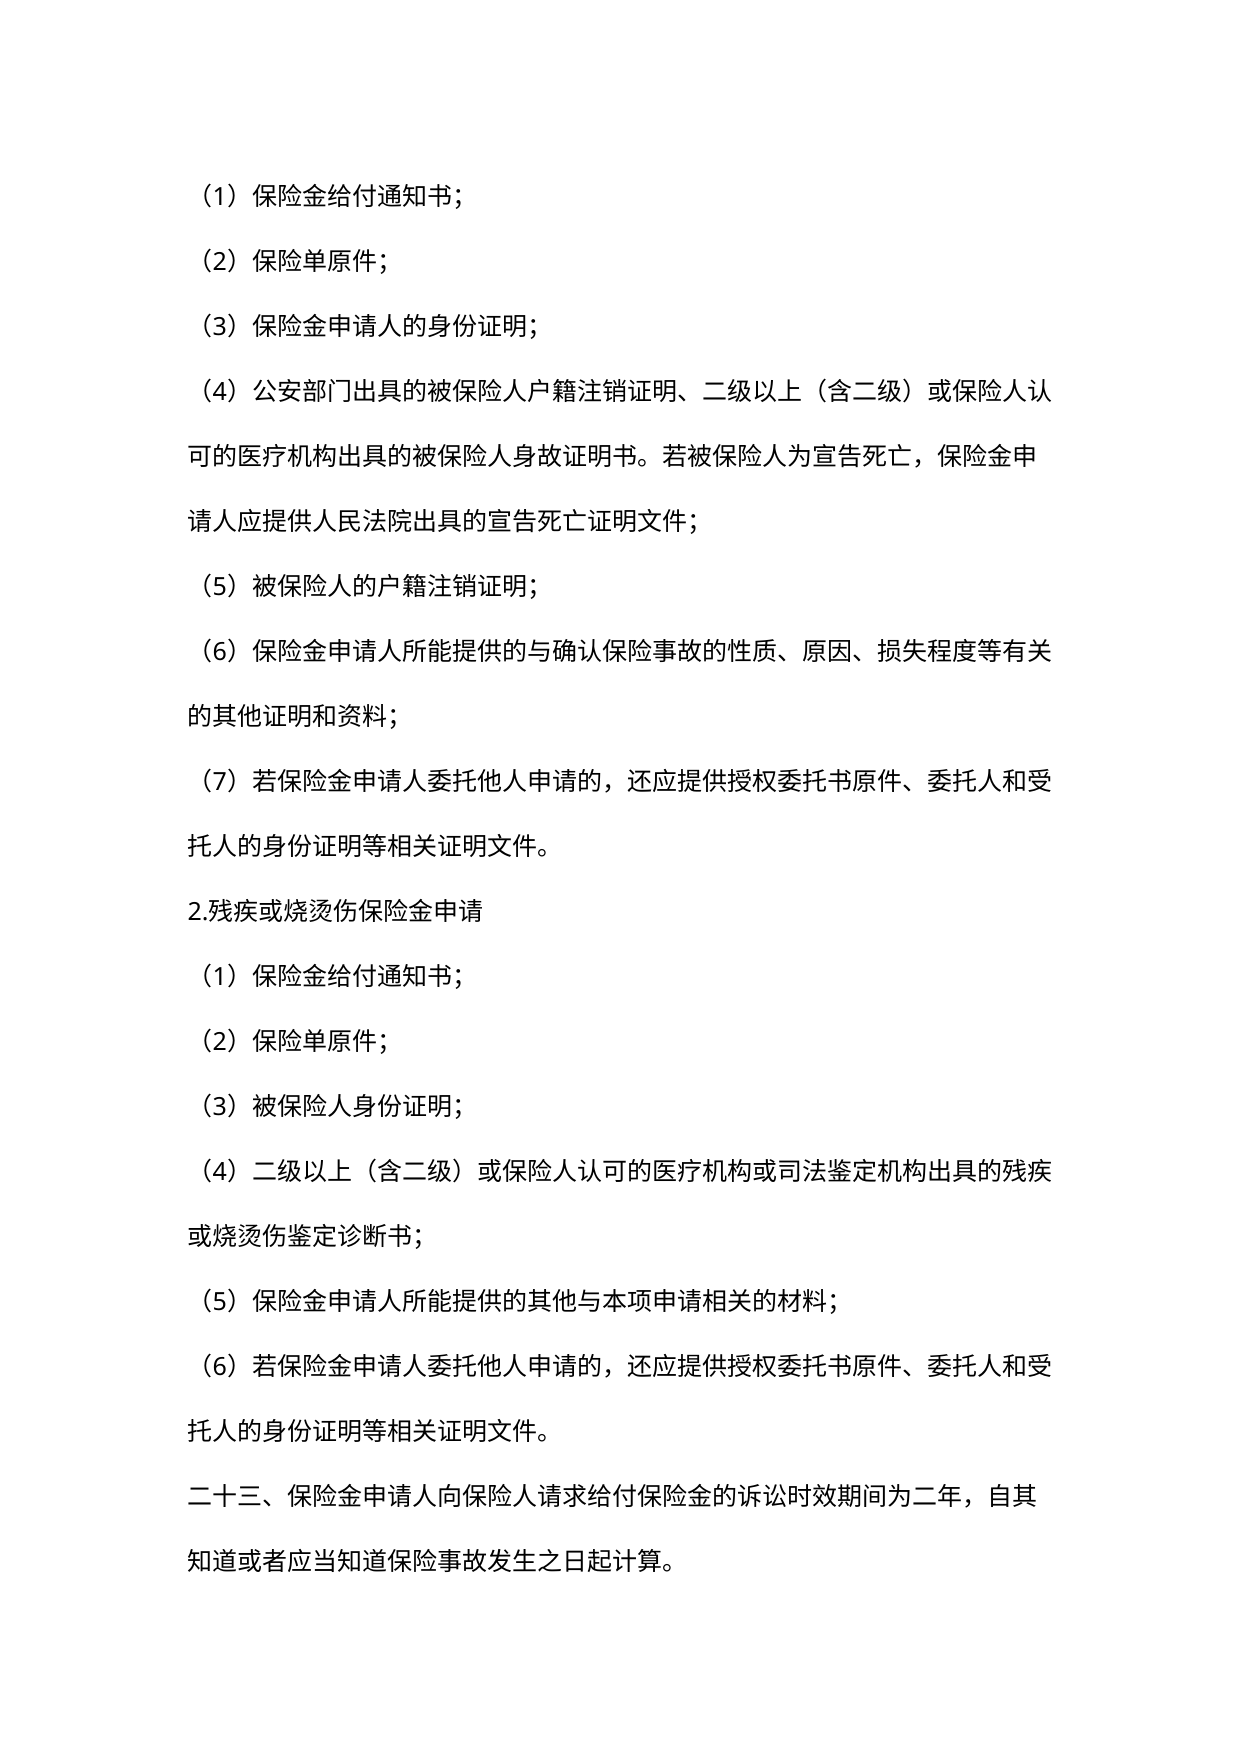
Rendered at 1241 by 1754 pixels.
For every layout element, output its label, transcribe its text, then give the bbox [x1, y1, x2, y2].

text （2）保险单原件； [187, 1007, 1053, 1072]
text （3）被保险人身份证明； [187, 1072, 1053, 1137]
text （3）保险金申请人的身份证明； [187, 292, 1053, 357]
text （5）被保险人的户籍注销证明； [187, 552, 1053, 617]
text （6）保险金申请人所能提供的与确认保险事故的性质、原因、损失程度等有关的其他证明和资料； [187, 617, 1053, 747]
text （6）若保险金申请人委托他人申请的，还应提供授权委托书原件、委托人和受托人的身份证明等相关证明文件。 [187, 1332, 1053, 1462]
text （5）保险金申请人所能提供的其他与本项申请相关的材料； [187, 1267, 1053, 1332]
text （7）若保险金申请人委托他人申请的，还应提供授权委托书原件、委托人和受托人的身份证明等相关证明文件。 [187, 747, 1053, 877]
text （4）二级以上（含二级）或保险人认可的医疗机构或司法鉴定机构出具的残疾或烧烫伤鉴定诊断书； [187, 1137, 1053, 1267]
text 二十三、保险金申请人向保险人请求给付保险金的诉讼时效期间为二年，自其知道或者应当知道保险事故发生之日起计算。 [187, 1462, 1053, 1592]
text 2.残疾或烧烫伤保险金申请 [187, 877, 1053, 942]
text （1）保险金给付通知书； [187, 942, 1053, 1007]
text （1）保险金给付通知书； [187, 162, 1053, 227]
text （4）公安部门出具的被保险人户籍注销证明、二级以上（含二级）或保险人认可的医疗机构出具的被保险人身故证明书。若被保险人为宣告死亡，保险金申请人应提供人民法院出具的宣告死亡证明文件； [187, 357, 1053, 552]
text （2）保险单原件； [187, 227, 1053, 292]
